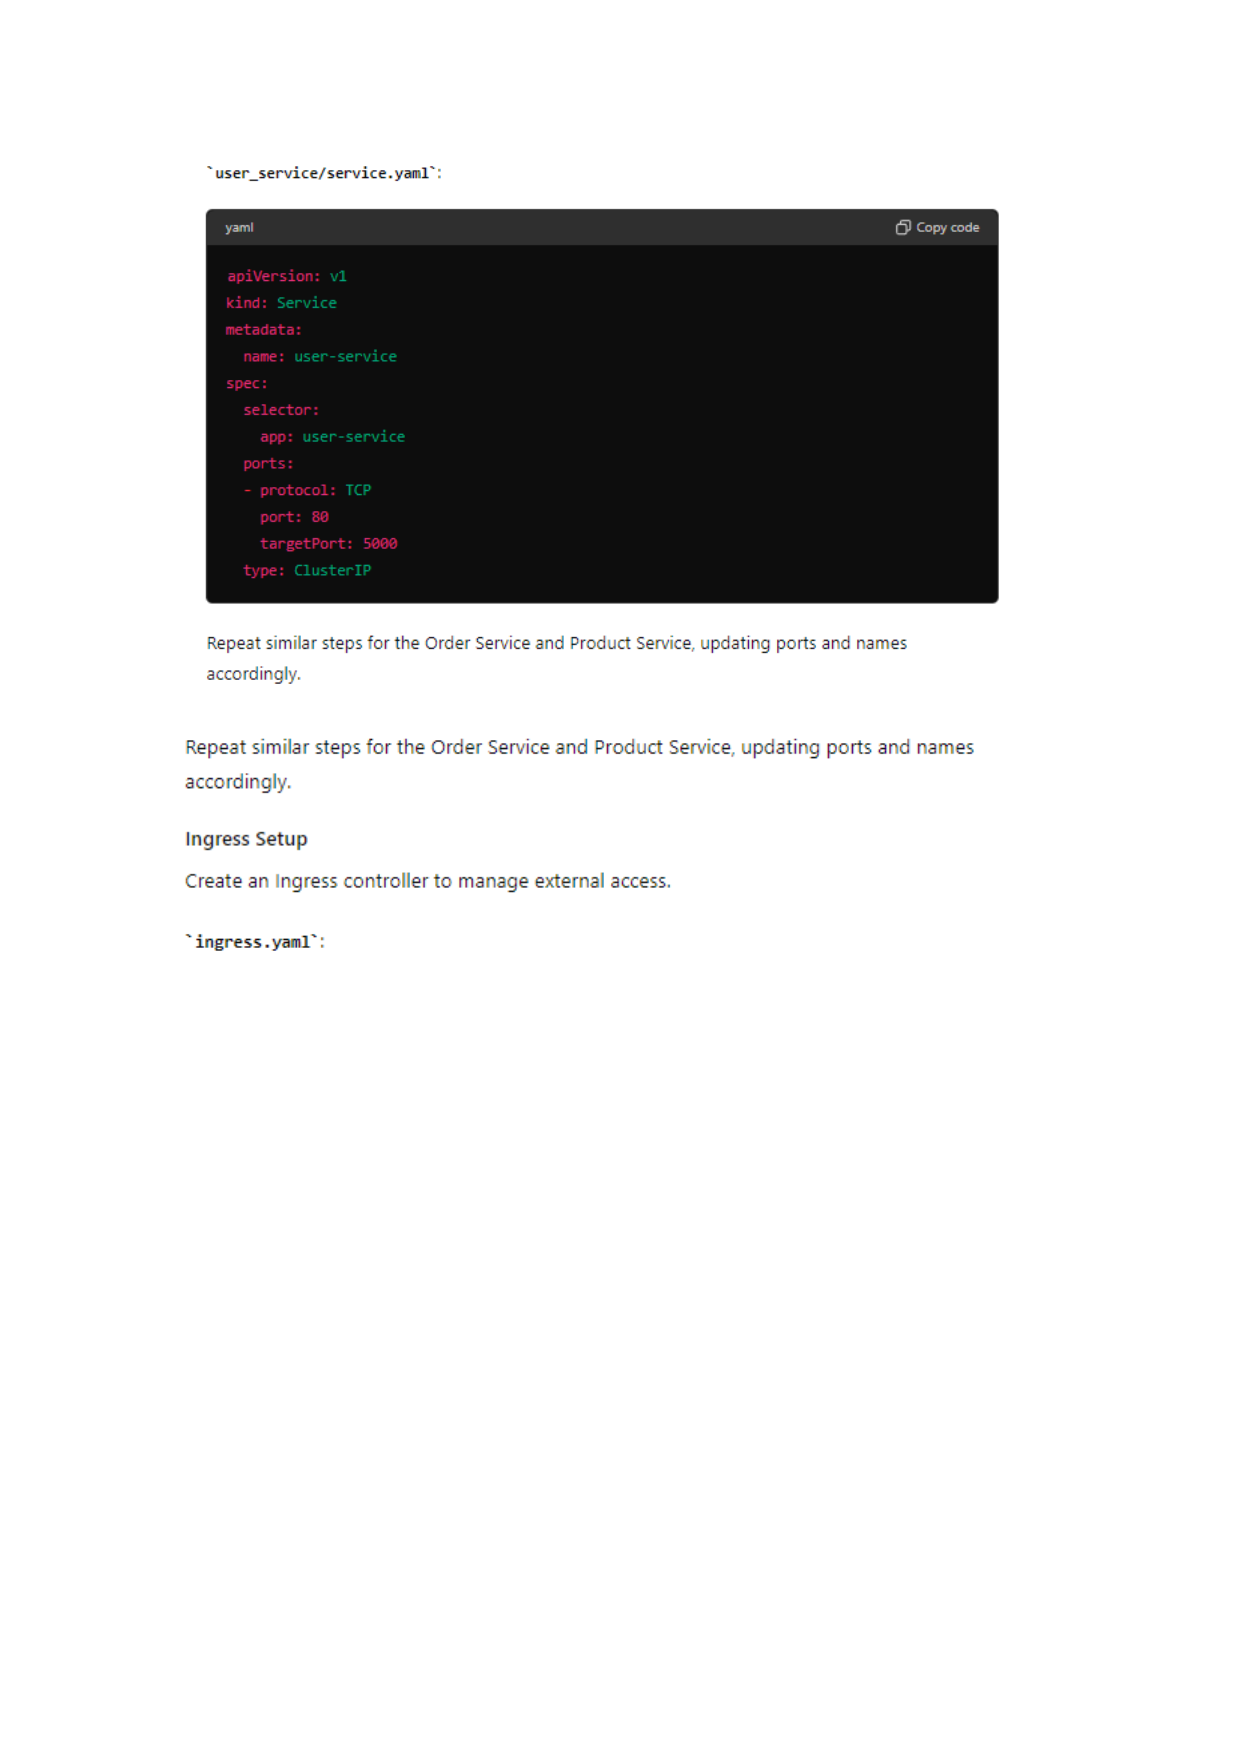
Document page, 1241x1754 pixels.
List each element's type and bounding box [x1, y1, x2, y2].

picture [150, 718, 1091, 954]
picture [150, 150, 1091, 700]
